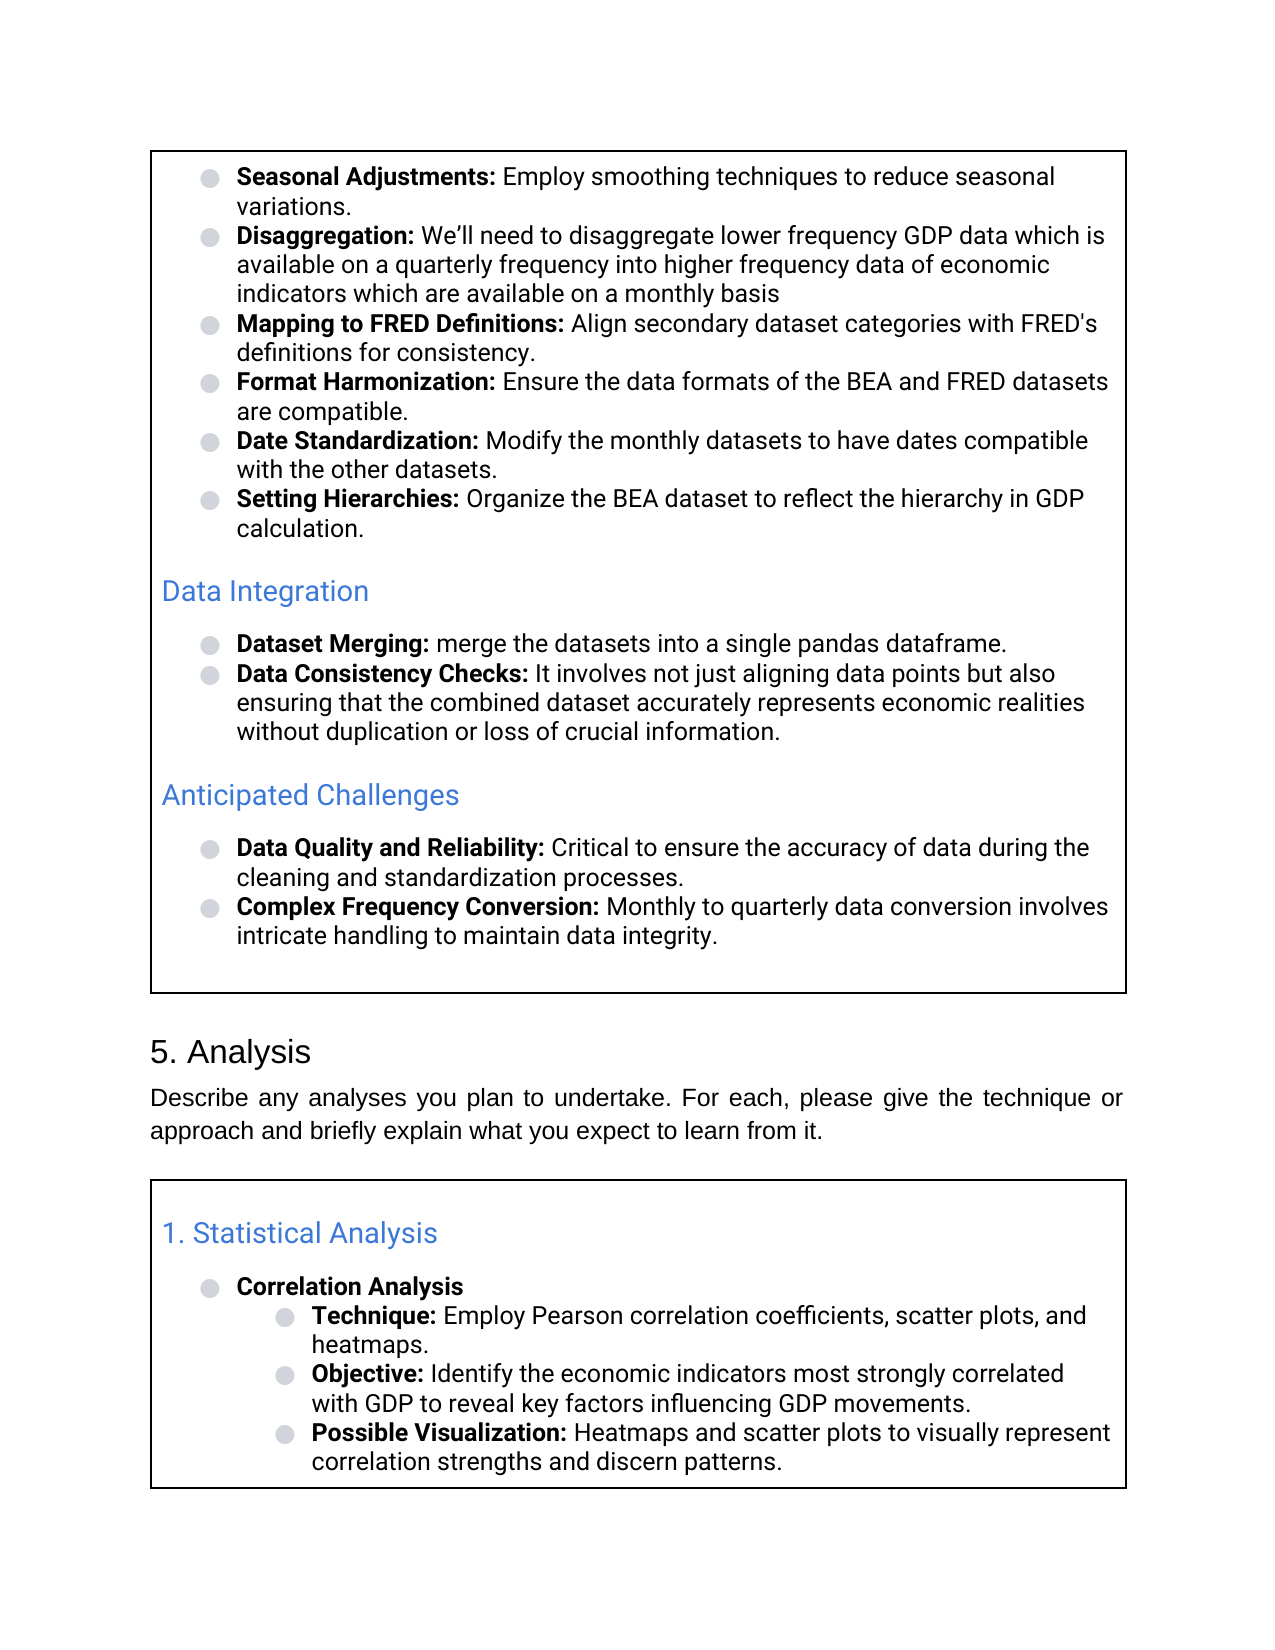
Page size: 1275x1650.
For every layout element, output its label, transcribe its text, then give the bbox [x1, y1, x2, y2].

text Describe any analyses you plan to undertake. For each, please give the technique or approach and briefly explain what you expect to learn from it. [150, 1083, 1125, 1144]
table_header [152, 152, 1125, 992]
subtitle 5. Analysis [150, 1032, 1125, 1070]
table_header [152, 1181, 1125, 1487]
